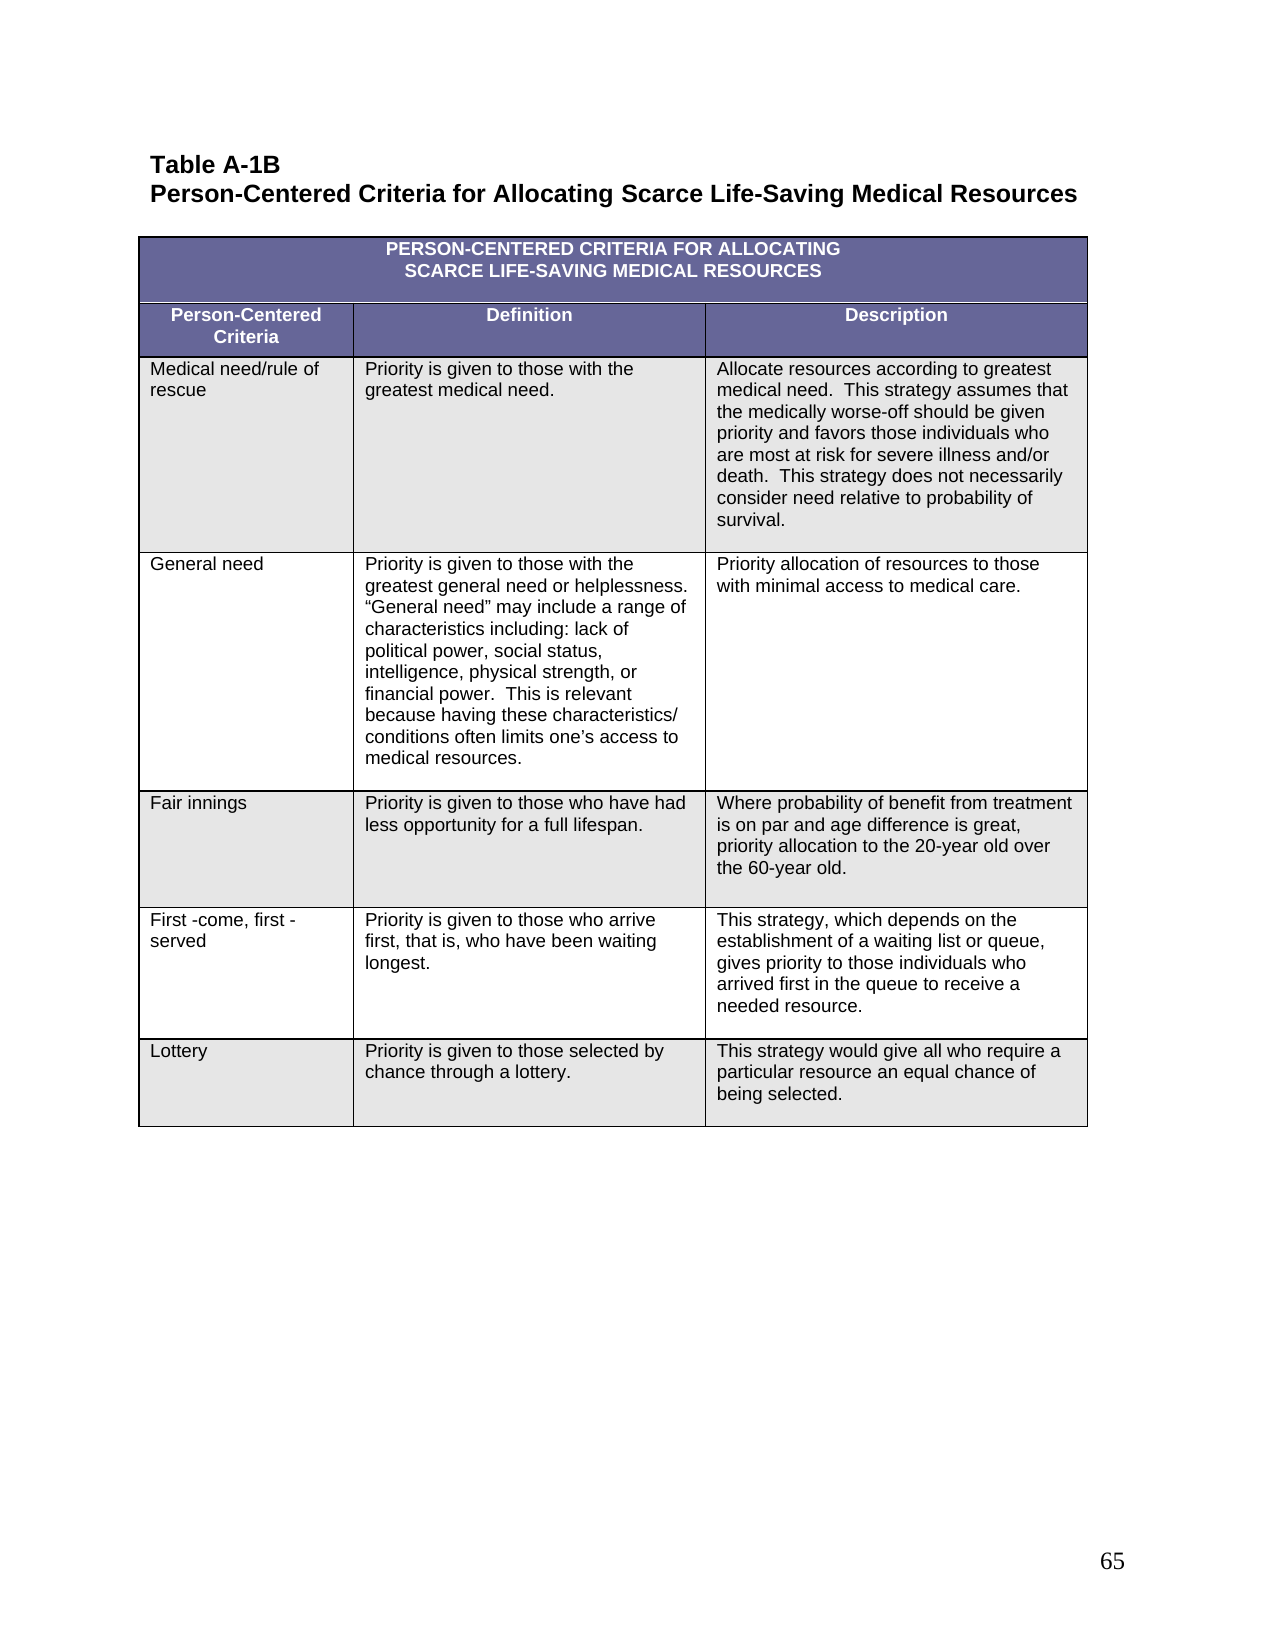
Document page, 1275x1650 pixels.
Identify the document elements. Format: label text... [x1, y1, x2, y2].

text Table A-1B [150, 150, 1125, 179]
table_cell Fair innings [140, 792, 353, 907]
table_cell Person-Centered Criteria [140, 304, 353, 356]
table_header PERSON-CENTERED CRITERIA FOR ALLOCATING SCARCE LIFE-SAVING MEDICAL RESOURCES [140, 238, 1087, 302]
table_cell Priority allocation of resources to those with minimal access to medical care. [706, 553, 1087, 790]
table_cell This strategy, which depends on the establishment of a waiting list or queue, gives priority to those individuals who arrived first in the queue to receive a needed resource. [706, 908, 1087, 1038]
table_cell Priority is given to those who arrive first, that is, who have been waiting longest. [354, 908, 705, 1038]
table_cell Priority is given to those selected by chance through a lottery. [354, 1040, 705, 1126]
text Person-Centered Criteria for Allocating Scarce Life-Saving Medical Resources [150, 179, 1125, 207]
table_cell This strategy would give all who require a particular resource an equal chance of being selected. [706, 1040, 1087, 1126]
table_cell General need [140, 553, 353, 790]
table_cell Lottery [140, 1040, 353, 1126]
table_cell Description [706, 304, 1087, 356]
table_cell Priority is given to those with the greatest medical need. [354, 358, 705, 552]
table_cell Where probability of benefit from treatment is on par and age difference is great, priority allocation to the 20-year old over the 60-year old. [706, 792, 1087, 907]
table_cell Definition [354, 304, 705, 356]
table_cell Medical need/rule of rescue [140, 358, 353, 552]
table_cell Priority is given to those with the greatest general need or helplessness. “General need” may include a range of characteristics including: lack of political power, social status, intelligence, physical strength, or financial power. This is relevant because having these characteristics/ conditions often limits one’s access to medical resources. [354, 553, 705, 790]
table_cell Priority is given to those who have had less opportunity for a full lifespan. [354, 792, 705, 907]
table_cell Allocate resources according to greatest medical need. This strategy assumes that the medically worse-off should be given priority and favors those individuals who are most at risk for severe illness and/or death. This strategy does not necessarily consider need relative to probability of survival. [706, 358, 1087, 552]
table_cell First -come, first -served [140, 908, 353, 1038]
